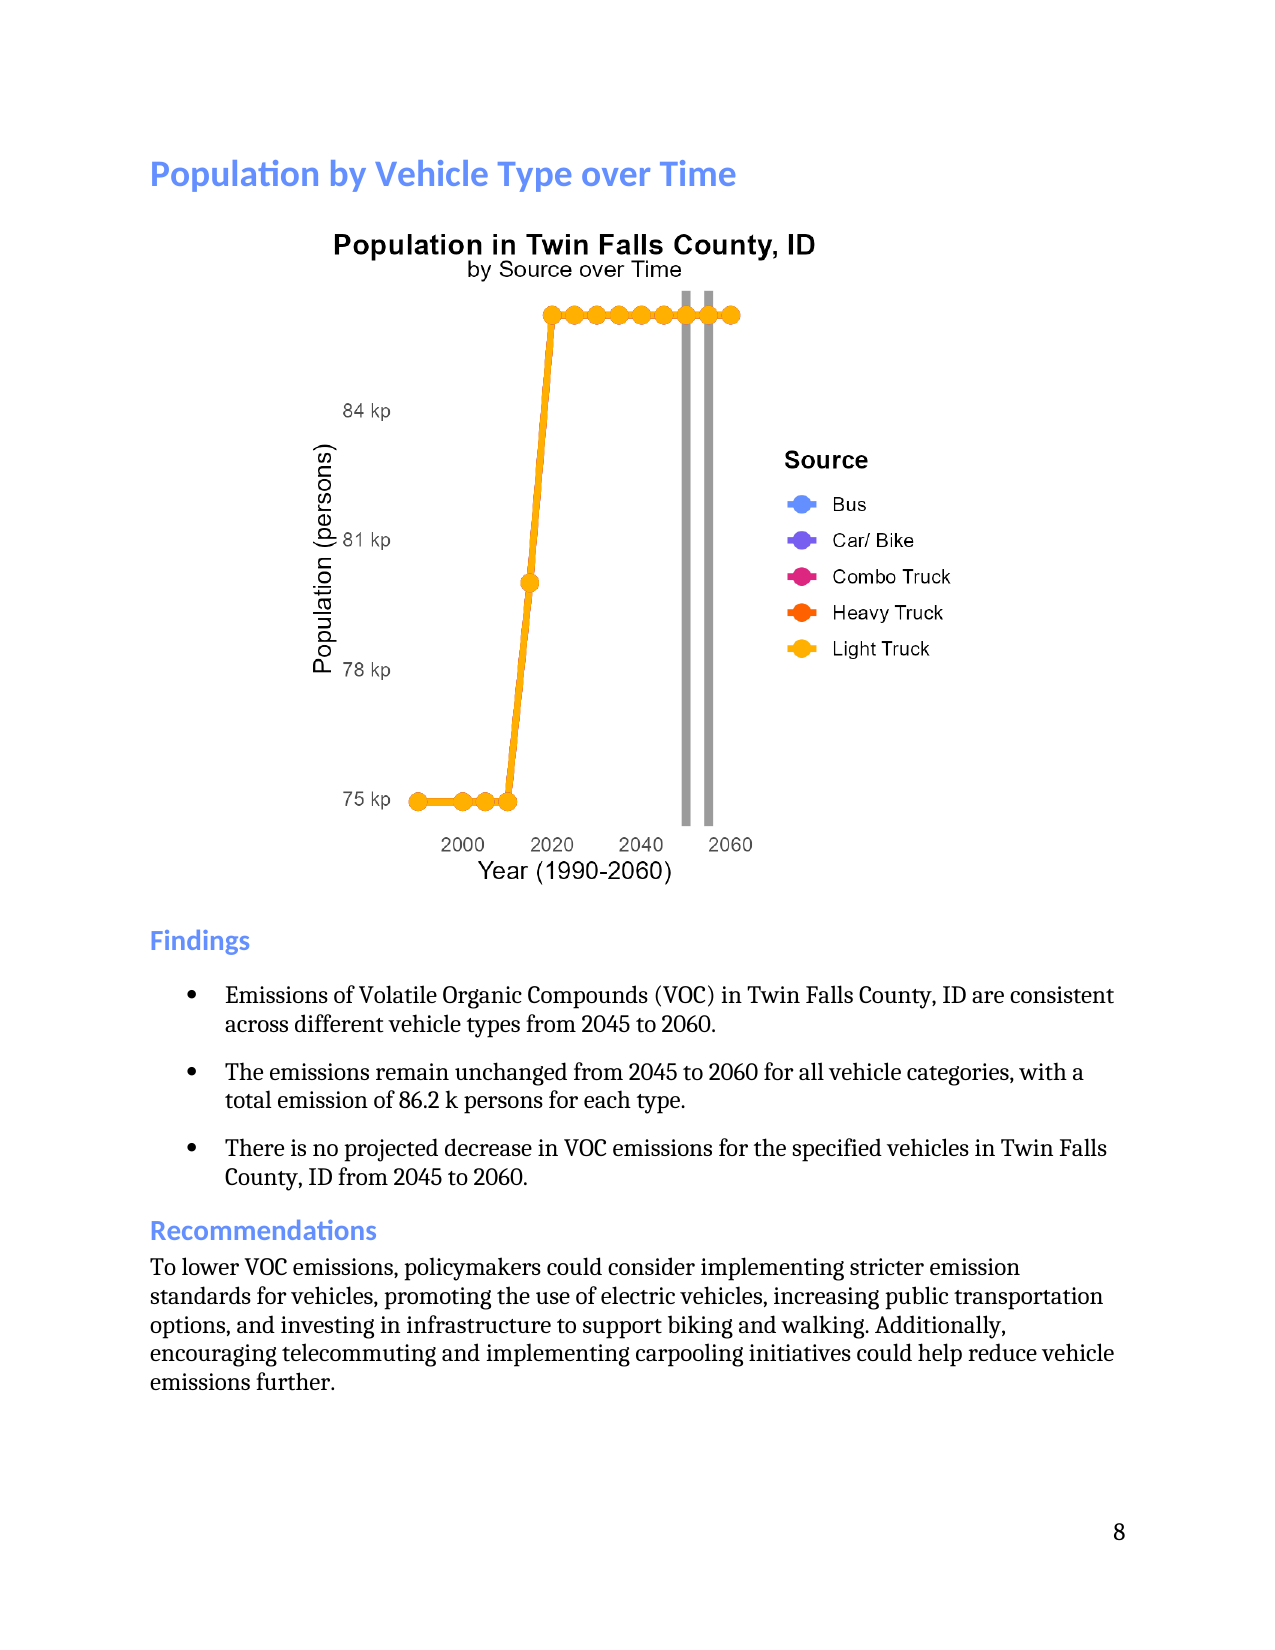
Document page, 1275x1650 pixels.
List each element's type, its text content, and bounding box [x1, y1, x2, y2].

picture [300, 221, 976, 897]
subtitle Findings [150, 922, 1125, 957]
subtitle Population by Vehicle Type over Time [150, 150, 1125, 196]
text There is no projected decrease in VOC emissions for the specified vehicles in Twin Falls County, ID from 2045 to 2060. [187, 1134, 1125, 1191]
text Emissions of Volatile Organic Compounds (VOC) in Twin Falls County, ID are consistent across different vehicle types from 2045 to 2060. [187, 981, 1125, 1039]
text To lower VOC emissions, policymakers could consider implementing stricter emission standards for vehicles, promoting the use of electric vehicles, increasing public transportation options, and investing in infrastructure to support biking and walking. Additionally, encouraging telecommuting and implementing carpooling initiatives could help reduce vehicle emissions further. [150, 1253, 1125, 1397]
text The emissions remain unchanged from 2045 to 2060 for all vehicle categories, with a total emission of 86.2 k persons for each type. [187, 1057, 1125, 1115]
subtitle Recommendations [150, 1212, 1125, 1248]
